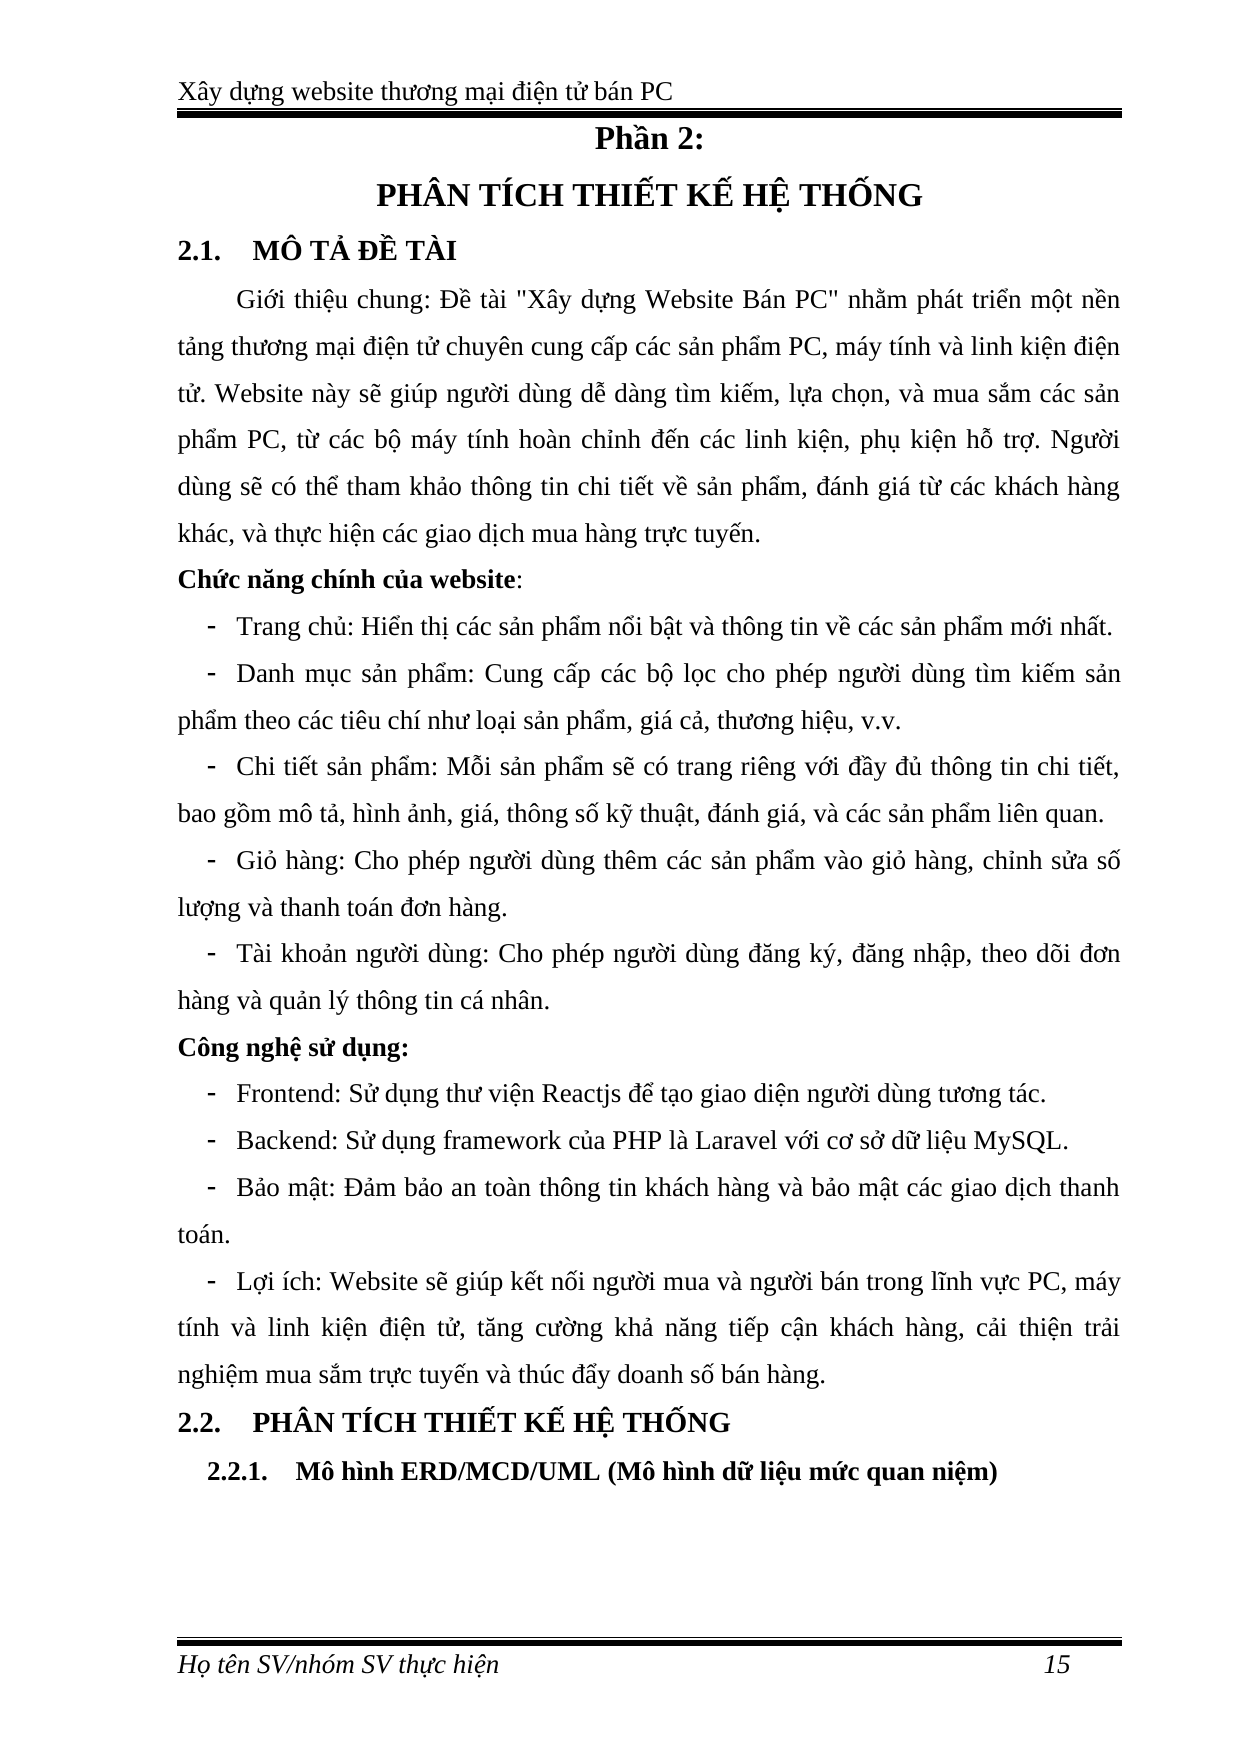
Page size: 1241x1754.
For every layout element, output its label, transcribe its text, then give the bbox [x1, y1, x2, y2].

list Chi tiết sản phẩm: Mỗi sản phẩm sẽ có trang riêng với đầy đủ thông tin chi tiết, bao gồm mô tả, hình ảnh, giá, thông số kỹ thuật, đánh giá, và các sản phẩm liên quan. [177, 750, 1122, 828]
text Giới thiệu chung: Đề tài "Xây dựng Website Bán PC" nhằm phát triển một nền tảng thương mại điện tử chuyên cung cấp các sản phẩm PC, máy tính và linh kiện điện tử. Website này sẽ giúp người dùng dễ dàng tìm kiếm, lựa chọn, và mua sắm các sản phẩm PC, từ các bộ máy tính hoàn chỉnh đến các linh kiện, phụ kiện hỗ trợ. Người dùng sẽ có thể tham khảo thông tin chi tiết về sản phẩm, đánh giá từ các khách hàng khác, và thực hiện các giao dịch mua hàng trực tuyến. [177, 283, 1122, 548]
list Bảo mật: Đảm bảo an toàn thông tin khách hàng và bảo mật các giao dịch thanh toán. [177, 1171, 1122, 1249]
list Tài khoản người dùng: Cho phép người dùng đăng ký, đăng nhập, theo dõi đơn hàng và quản lý thông tin cá nhân. [177, 937, 1122, 1015]
text Chức năng chính của website: [177, 563, 1122, 594]
subtitle MÔ TẢ ĐỀ TÀI [177, 233, 1122, 267]
list Danh mục sản phẩm: Cung cấp các bộ lọc cho phép người dùng tìm kiếm sản phẩm theo các tiêu chí như loại sản phẩm, giá cả, thương hiệu, v.v. [177, 657, 1122, 735]
list Trang chủ: Hiển thị các sản phẩm nổi bật và thông tin về các sản phẩm mới nhất. [177, 610, 1122, 641]
subtitle PHÂN TÍCH THIẾT KẾ HỆ THỐNG [177, 1405, 1122, 1438]
subtitle Mô hình ERD/MCD/UML (Mô hình dữ liệu mức quan niệm) [177, 1455, 1122, 1486]
list Backend: Sử dụng framework của PHP là Laravel với cơ sở dữ liệu MySQL. [177, 1124, 1122, 1156]
list Lợi ích: Website sẽ giúp kết nối người mua và người bán trong lĩnh vực PC, máy tính và linh kiện điện tử, tăng cường khả năng tiếp cận khách hàng, cải thiện trải nghiệm mua sắm trực tuyến và thúc đẩy doanh số bán hàng. [177, 1264, 1122, 1389]
text Công nghệ sử dụng: [177, 1031, 1122, 1062]
list Frontend: Sử dụng thư viện Reactjs để tạo giao diện người dùng tương tác. [177, 1077, 1122, 1109]
list Giỏ hàng: Cho phép người dùng thêm các sản phẩm vào giỏ hàng, chỉnh sửa số lượng và thanh toán đơn hàng. [177, 844, 1122, 922]
subtitle Phần 2: PHÂN TÍCH THIẾT KẾ HỆ THỐNG [177, 118, 1122, 214]
